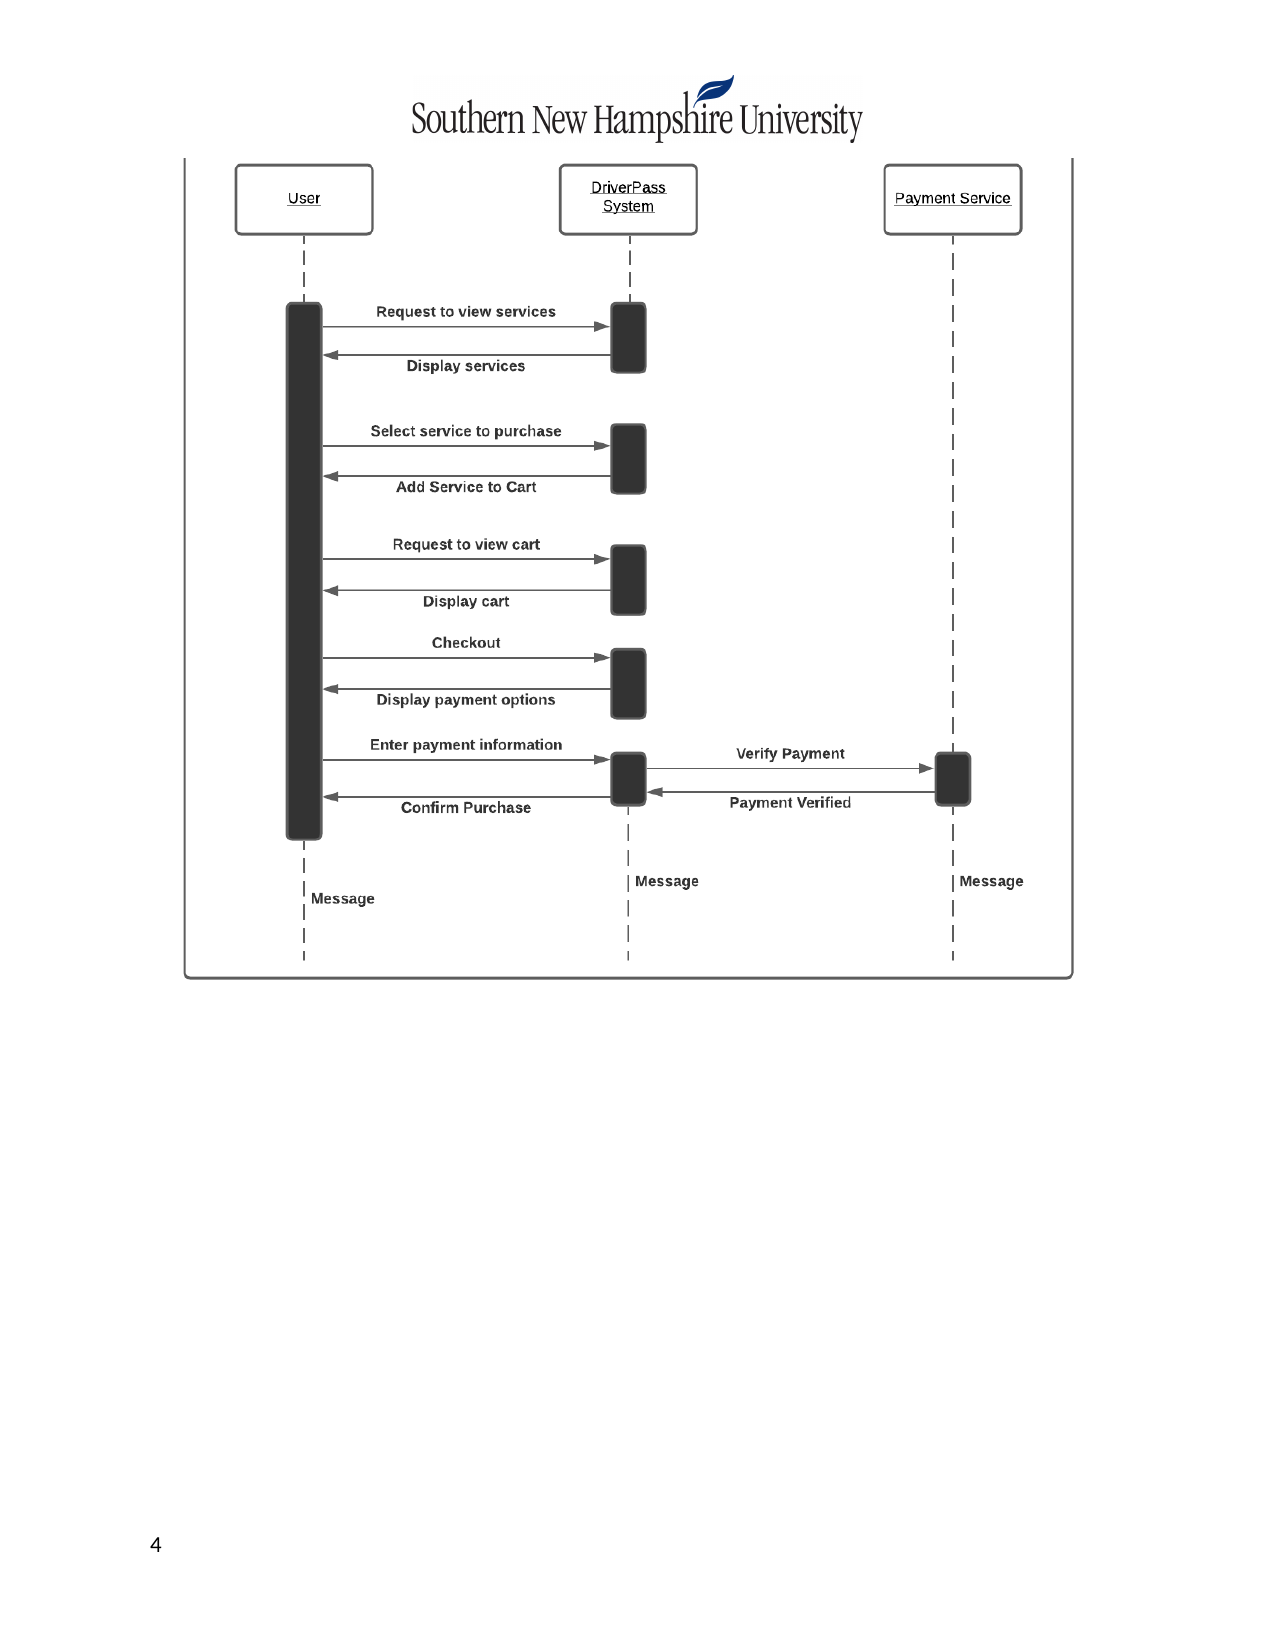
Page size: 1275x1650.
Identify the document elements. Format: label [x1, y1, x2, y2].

picture [150, 158, 1105, 1012]
picture [412, 75, 863, 143]
